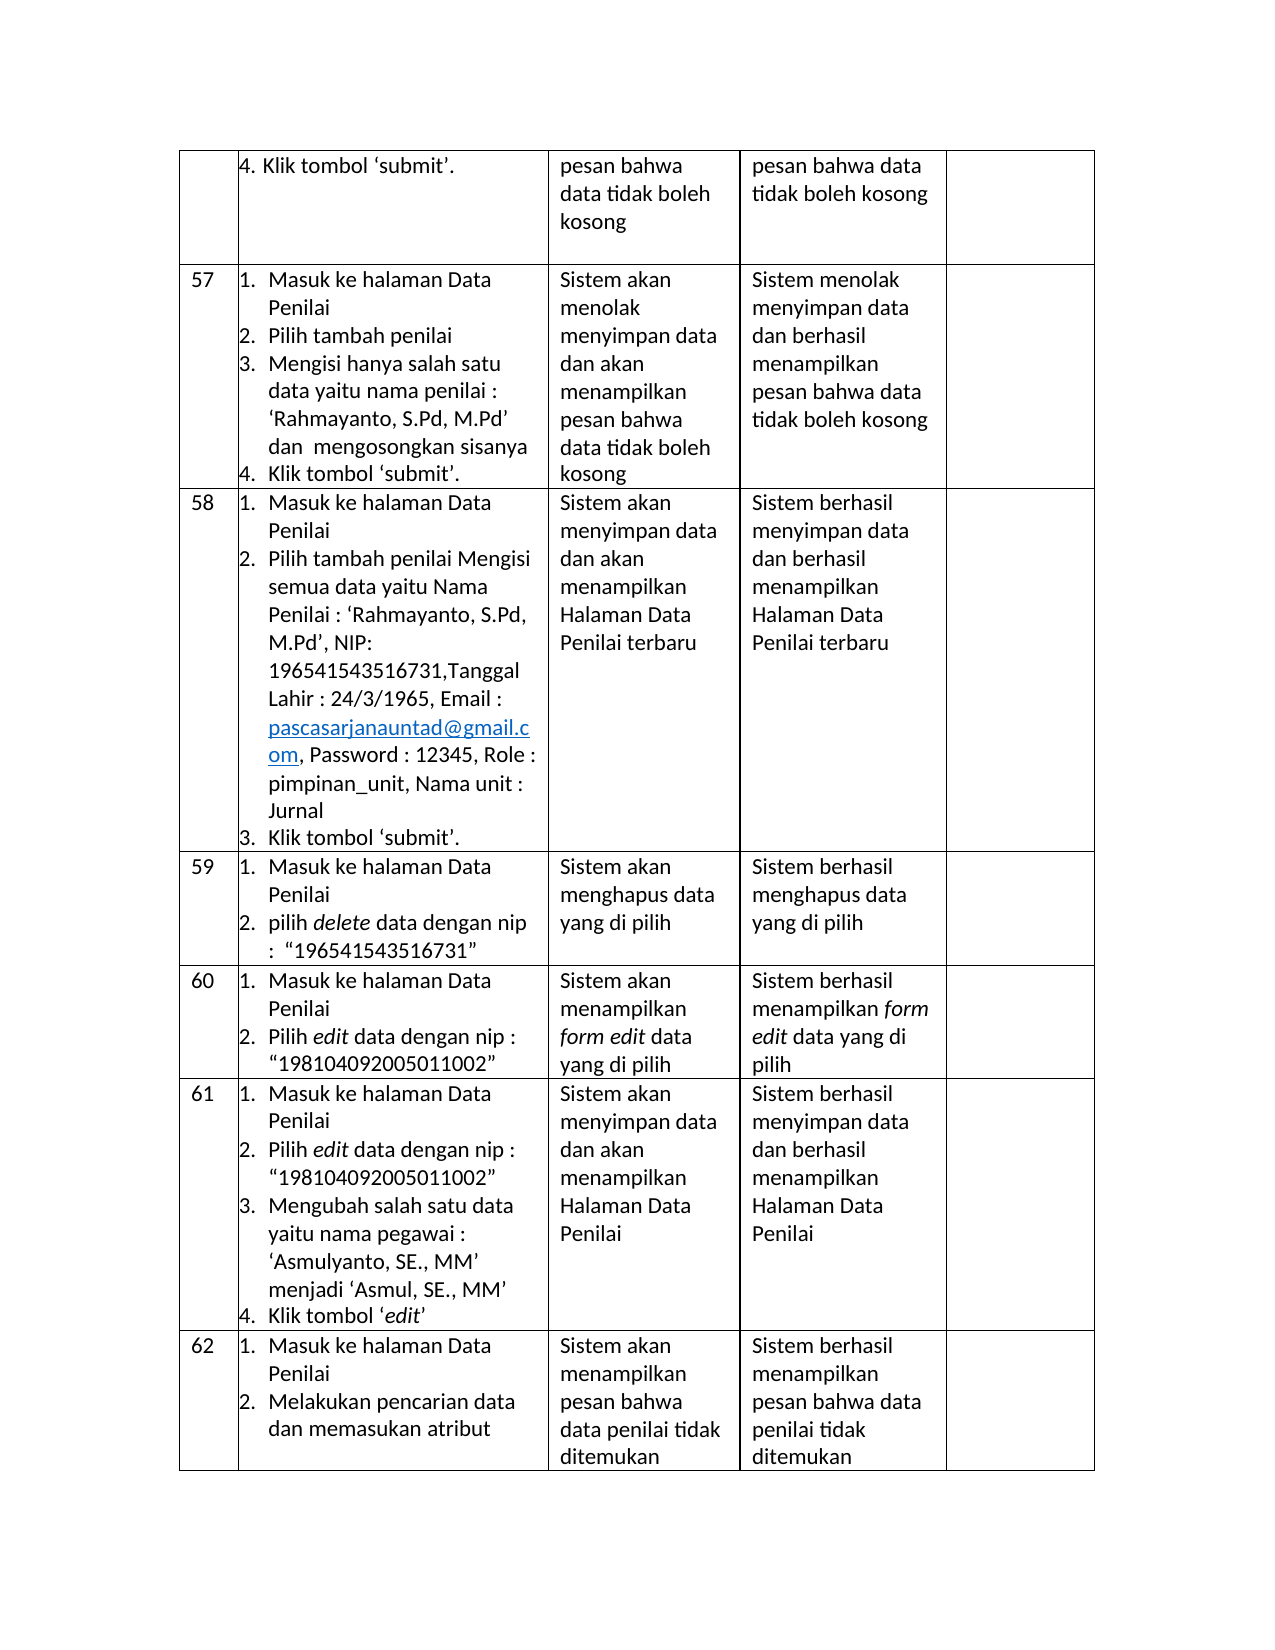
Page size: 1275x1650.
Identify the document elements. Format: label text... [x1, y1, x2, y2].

table_header [180, 151, 238, 264]
table_cell [947, 1079, 1094, 1330]
table_cell [947, 489, 1094, 851]
table_cell [947, 966, 1094, 1078]
table_cell Sistem akan menyimpan data dan akan menampilkan Halaman Data Penilai [549, 1079, 739, 1330]
table_cell Sistem menolak menyimpan data dan berhasil menampilkan pesan bahwa data tidak boleh kosong [741, 265, 946, 487]
table_cell [947, 852, 1094, 965]
table_cell Sistem berhasil menghapus data yang di pilih [741, 852, 946, 965]
table_cell [947, 1331, 1094, 1470]
table_cell Masuk ke halaman Data Penilai pilih delete data dengan nip : “196541543516731” [239, 852, 548, 965]
table_cell Masuk ke halaman Data Penilai Pilih tambah penilai Mengisi hanya salah satu data yaitu nama penilai : ‘Rahmayanto, S.Pd, M.Pd’ dan mengosongkan sisanya Klik tombol ‘submit’. [239, 265, 548, 487]
table_cell Sistem akan menampilkan pesan bahwa data penilai tidak ditemukan [549, 1331, 739, 1470]
table_cell Sistem berhasil menampilkan pesan bahwa data penilai tidak ditemukan [741, 1331, 946, 1470]
table_cell Sistem akan menghapus data yang di pilih [549, 852, 739, 965]
table_cell Sistem akan menyimpan data dan akan menampilkan Halaman Data Penilai terbaru [549, 489, 739, 851]
table_header pesan bahwa data tidak boleh kosong [741, 151, 946, 264]
table_cell 59 [180, 852, 238, 965]
table_cell 60 [180, 966, 238, 1078]
table_cell Masuk ke halaman Data Penilai Pilih edit data dengan nip : “198104092005011002” Mengubah salah satu data yaitu nama pegawai : ‘Asmulyanto, SE., MM’ menjadi ‘Asmul, SE., MM’ Klik tombol ‘edit’ [239, 1079, 548, 1330]
table_cell 58 [180, 489, 238, 851]
table_cell [947, 265, 1094, 487]
table_cell Masuk ke halaman Data Penilai Pilih tambah penilai Mengisi semua data yaitu Nama Penilai : ‘Rahmayanto, S.Pd, M.Pd’, NIP: 196541543516731,Tanggal Lahir : 24/3/1965, Email : pascasarjanauntad@gmail.c om, Password : 12345, Role : pimpinan_unit, Nama unit : Jurnal Klik tombol ‘submit’. [239, 489, 548, 851]
table_cell 61 [180, 1079, 238, 1330]
table_cell Masuk ke halaman Data Penilai Pilih edit data dengan nip : “198104092005011002” [239, 966, 548, 1078]
table_cell 57 [180, 265, 238, 487]
table_header pesan bahwa data tidak boleh kosong [549, 151, 739, 264]
table_cell Sistem akan menolak menyimpan data dan akan menampilkan pesan bahwa data tidak boleh kosong [549, 265, 739, 487]
table_cell Sistem berhasil menyimpan data dan berhasil menampilkan Halaman Data Penilai terbaru [741, 489, 946, 851]
table_cell Sistem akan menampilkan form edit data yang di pilih [549, 966, 739, 1078]
table_header 4. Klik tombol ‘submit’. [239, 151, 548, 264]
table_cell 62 [180, 1331, 238, 1470]
table_header [947, 151, 1094, 264]
table_cell Sistem berhasil menampilkan form edit data yang di pilih [741, 966, 946, 1078]
table_cell Sistem berhasil menyimpan data dan berhasil menampilkan Halaman Data Penilai [741, 1079, 946, 1330]
table_cell Masuk ke halaman Data Penilai Melakukan pencarian data dan memasukan atribut [239, 1331, 548, 1470]
